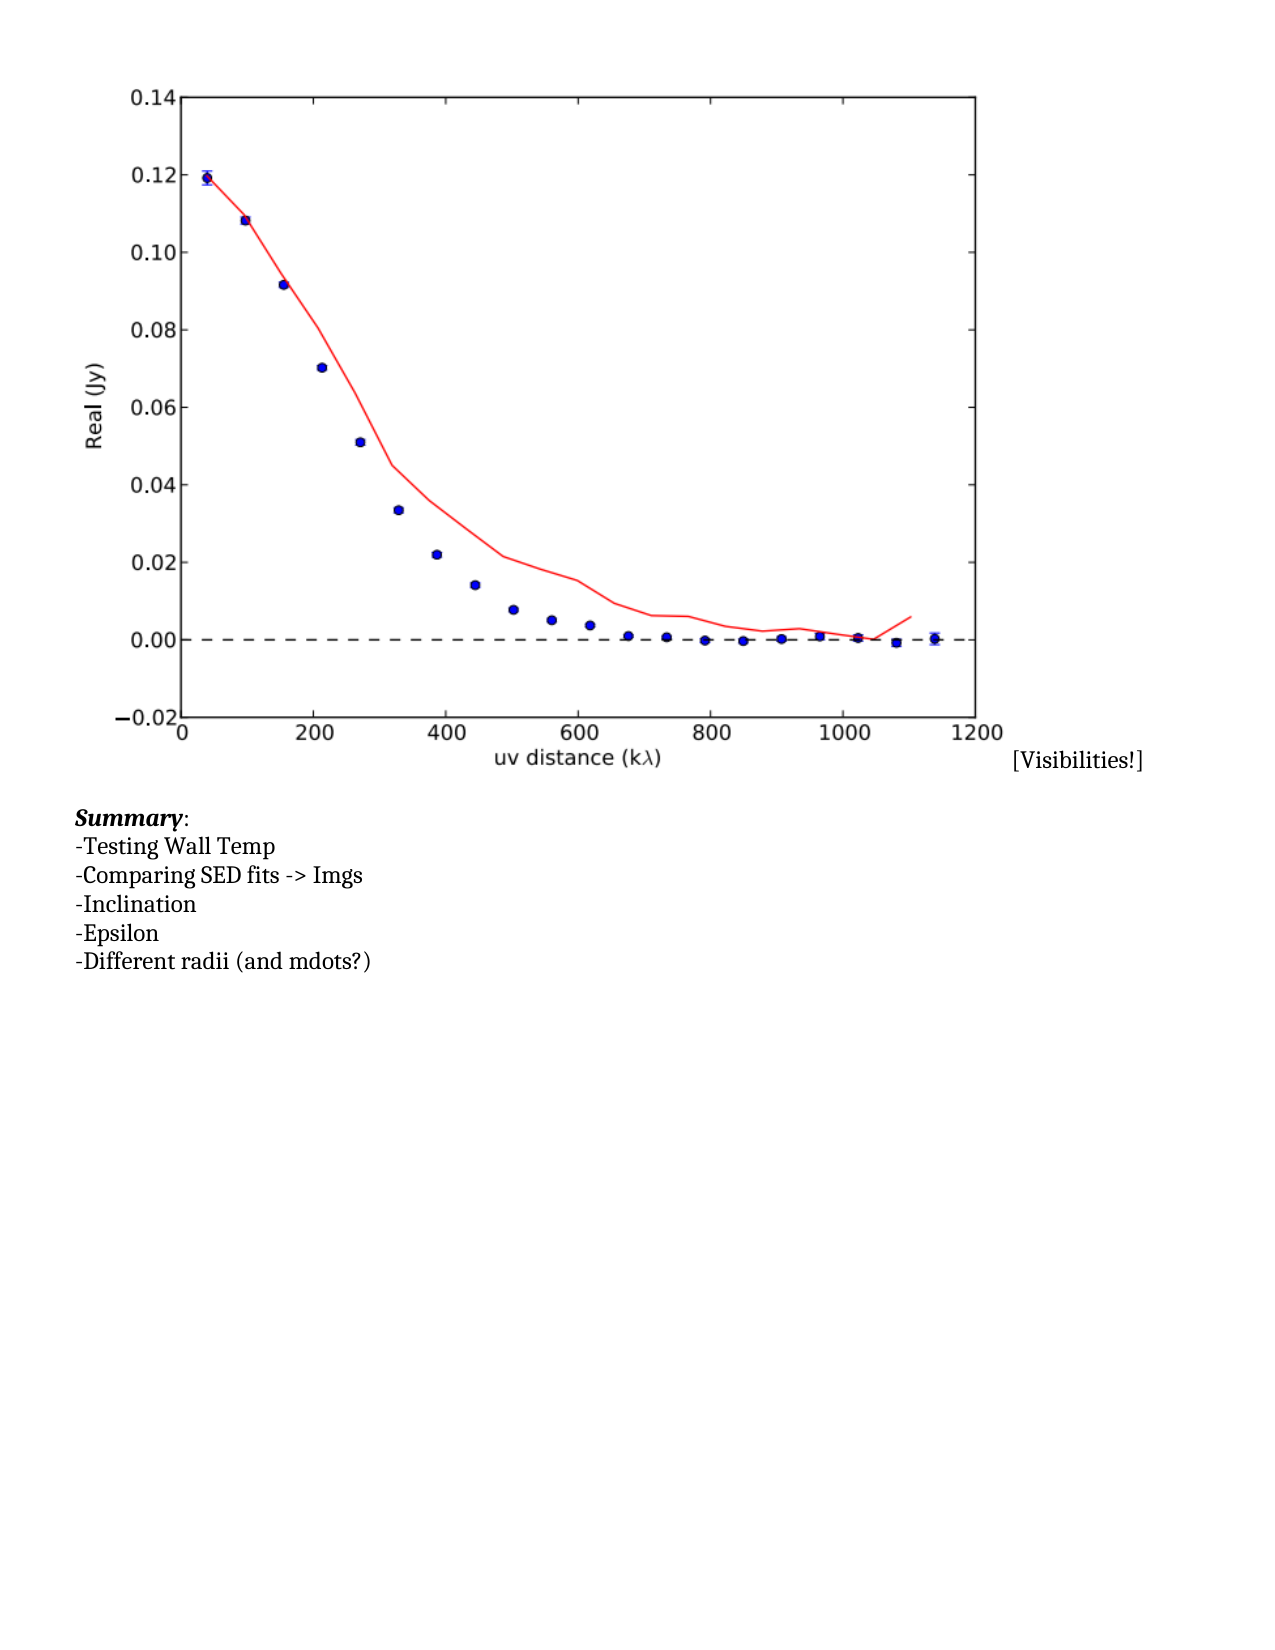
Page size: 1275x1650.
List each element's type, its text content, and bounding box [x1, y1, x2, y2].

text [Visibilities!] [75, 75, 1200, 775]
text -Different radii (and mdots?) [75, 947, 1200, 976]
text Summary: [75, 803, 1200, 832]
text -Comparing SED fits -> Imgs [75, 861, 1200, 890]
text -Inclination [75, 890, 1200, 918]
text -Epsilon [75, 918, 1200, 947]
text -Testing Wall Temp [75, 832, 1200, 861]
